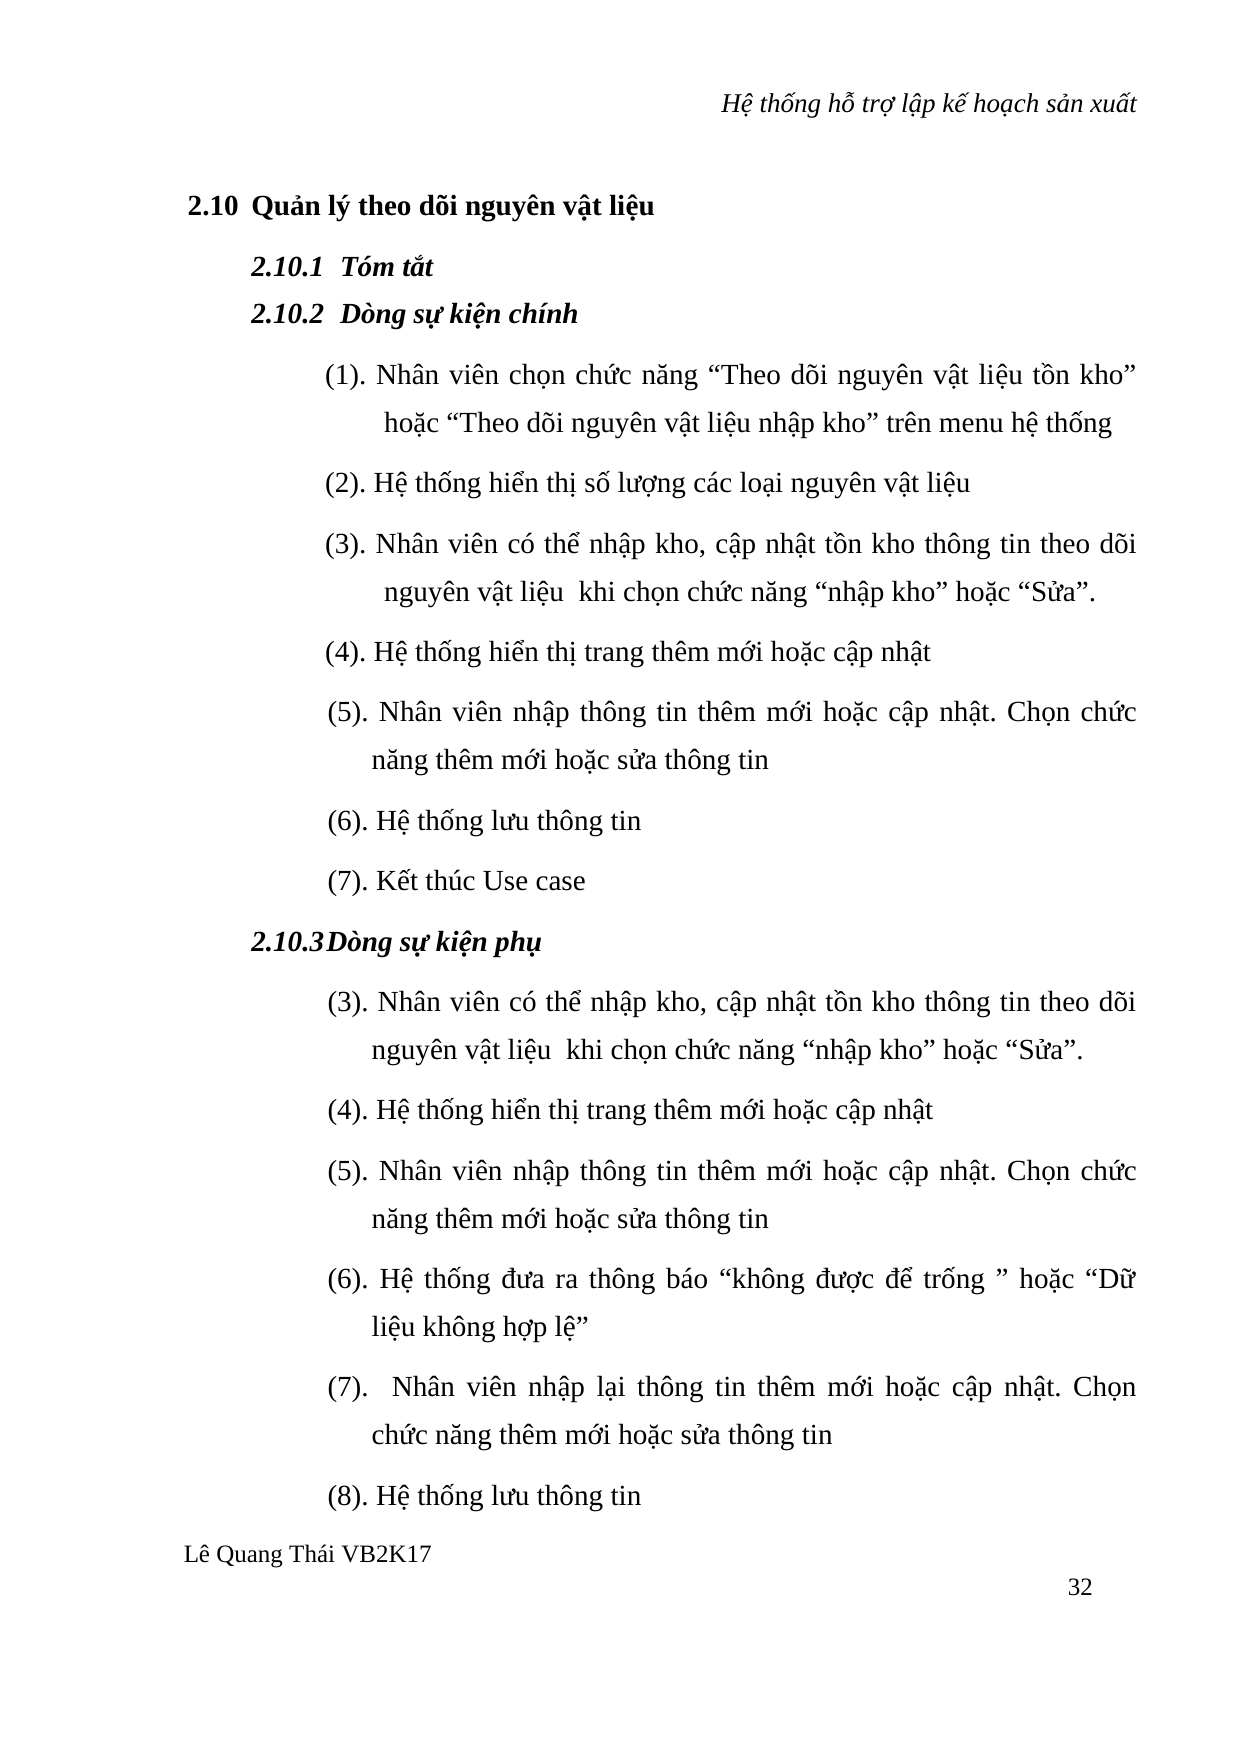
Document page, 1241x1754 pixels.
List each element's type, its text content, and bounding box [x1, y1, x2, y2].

text (7). Kết thúc Use case [327, 852, 1137, 900]
text (7). Nhân viên nhập lại thông tin thêm mới hoặc cập nhật. Chọn chức năng thêm mới hoặc sửa thông tin [327, 1358, 1137, 1454]
text (8). Hệ thống lưu thông tin [327, 1467, 1137, 1515]
text (6). Hệ thống đưa ra thông báo “không được để trống ” hoặc “Dữ liệu không hợp lệ” [327, 1250, 1137, 1346]
list Tóm tắt [251, 238, 1137, 286]
text (1). Nhân viên chọn chức năng “Theo dõi nguyên vật liệu tồn kho” hoặc “Theo dõi nguyên vật liệu nhập kho” trên menu hệ thống [325, 346, 1137, 442]
text (6). Hệ thống lưu thông tin [327, 792, 1137, 840]
list Quản lý theo dõi nguyên vật liệu [187, 177, 1137, 225]
list Dòng sự kiện chính [251, 286, 1137, 333]
text (4). Hệ thống hiển thị trang thêm mới hoặc cập nhật [325, 623, 1137, 671]
text (2). Hệ thống hiển thị số lượng các loại nguyên vật liệu [325, 454, 1137, 502]
text (5). Nhân viên nhập thông tin thêm mới hoặc cập nhật. Chọn chức năng thêm mới hoặc sửa thông tin [327, 683, 1137, 779]
text (5). Nhân viên nhập thông tin thêm mới hoặc cập nhật. Chọn chức năng thêm mới hoặc sửa thông tin [327, 1142, 1137, 1238]
list Dòng sự kiện phụ [251, 913, 1137, 961]
text (3). Nhân viên có thể nhập kho, cập nhật tồn kho thông tin theo dõi nguyên vật liệu khi chọn chức năng “nhập kho” hoặc “Sửa”. [325, 515, 1137, 611]
text (3). Nhân viên có thể nhập kho, cập nhật tồn kho thông tin theo dõi nguyên vật liệu khi chọn chức năng “nhập kho” hoặc “Sửa”. [327, 973, 1137, 1069]
text (4). Hệ thống hiển thị trang thêm mới hoặc cập nhật [327, 1081, 1137, 1129]
